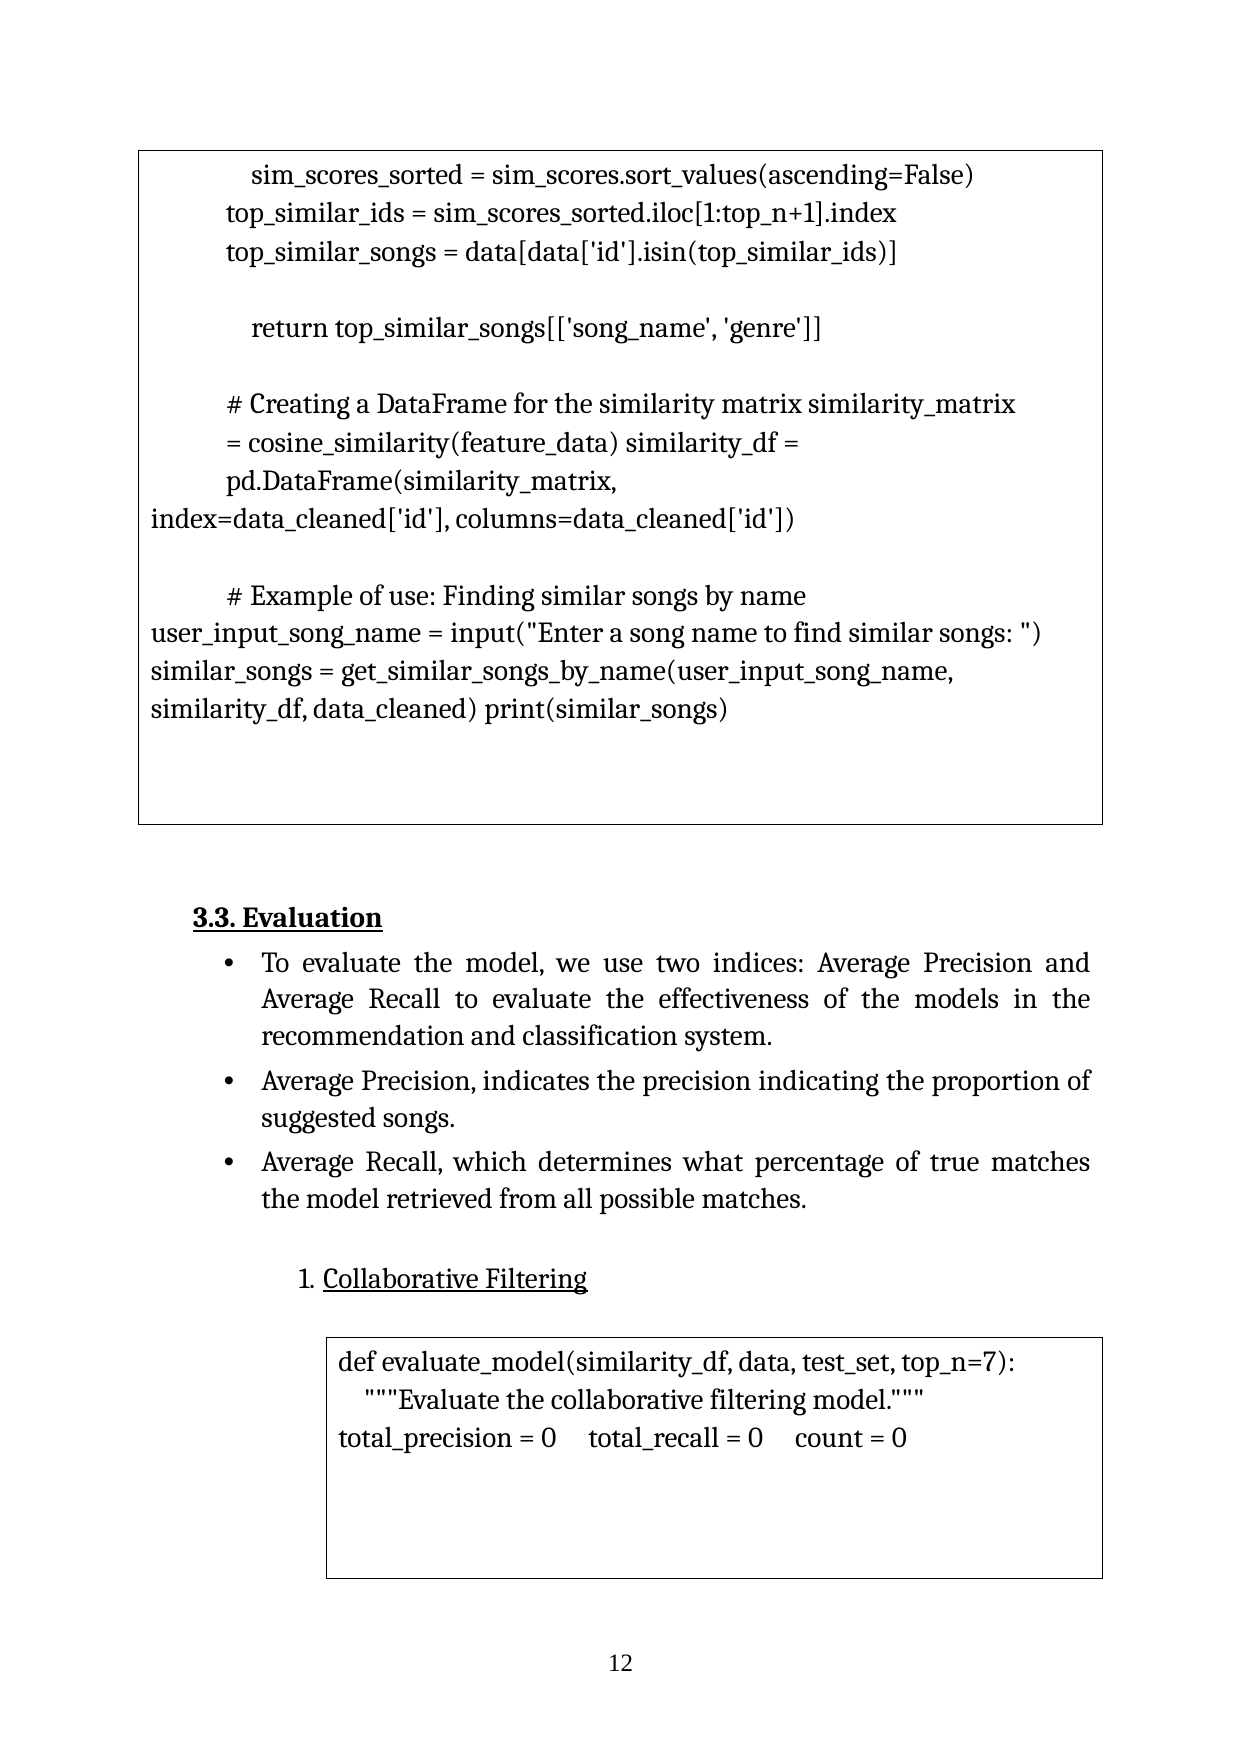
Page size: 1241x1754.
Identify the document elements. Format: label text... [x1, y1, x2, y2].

subtitle 3.3. Evaluation [193, 901, 1097, 935]
list Average Precision, indicates the precision indicating the proportion of suggested songs. [223, 1063, 1092, 1134]
table_header def evaluate_model(similarity_df, data, test_set, top_n=7): """Evaluate the collaborative filtering model.""" total_precision = 0 total_recall = 0 count = 0 [327, 1338, 1102, 1578]
table_cell sim_scores_sorted = sim_scores.sort_values(ascending=False) top_similar_ids = sim_scores_sorted.iloc[1:top_n+1].index top_similar_songs = data[data['id'].isin(top_similar_ids)] return top_similar_songs[['song_name', 'genre']] # Creating a DataFrame for the similarity matrix similarity_matrix = cosine_similarity(feature_data) similarity_df = pd.DataFrame(similarity_matrix, index=data_cleaned['id'], columns=data_cleaned['id']) # Example of use: Finding similar songs by name user_input_song_name = input("Enter a song name to find similar songs: ") similar_songs = get_similar_songs_by_name(user_input_song_name, similarity_df, data_cleaned) print(similar_songs) [139, 151, 1102, 824]
subtitle 1. Collaborative Filtering [298, 1262, 1097, 1296]
list To evaluate the model, we use two indices: Average Precision and Average Recall to evaluate the effectiveness of the models in the recommendation and classification system. [223, 945, 1092, 1053]
list Average Recall, which determines what percentage of true matches the model retrieved from all possible matches. [223, 1144, 1092, 1215]
